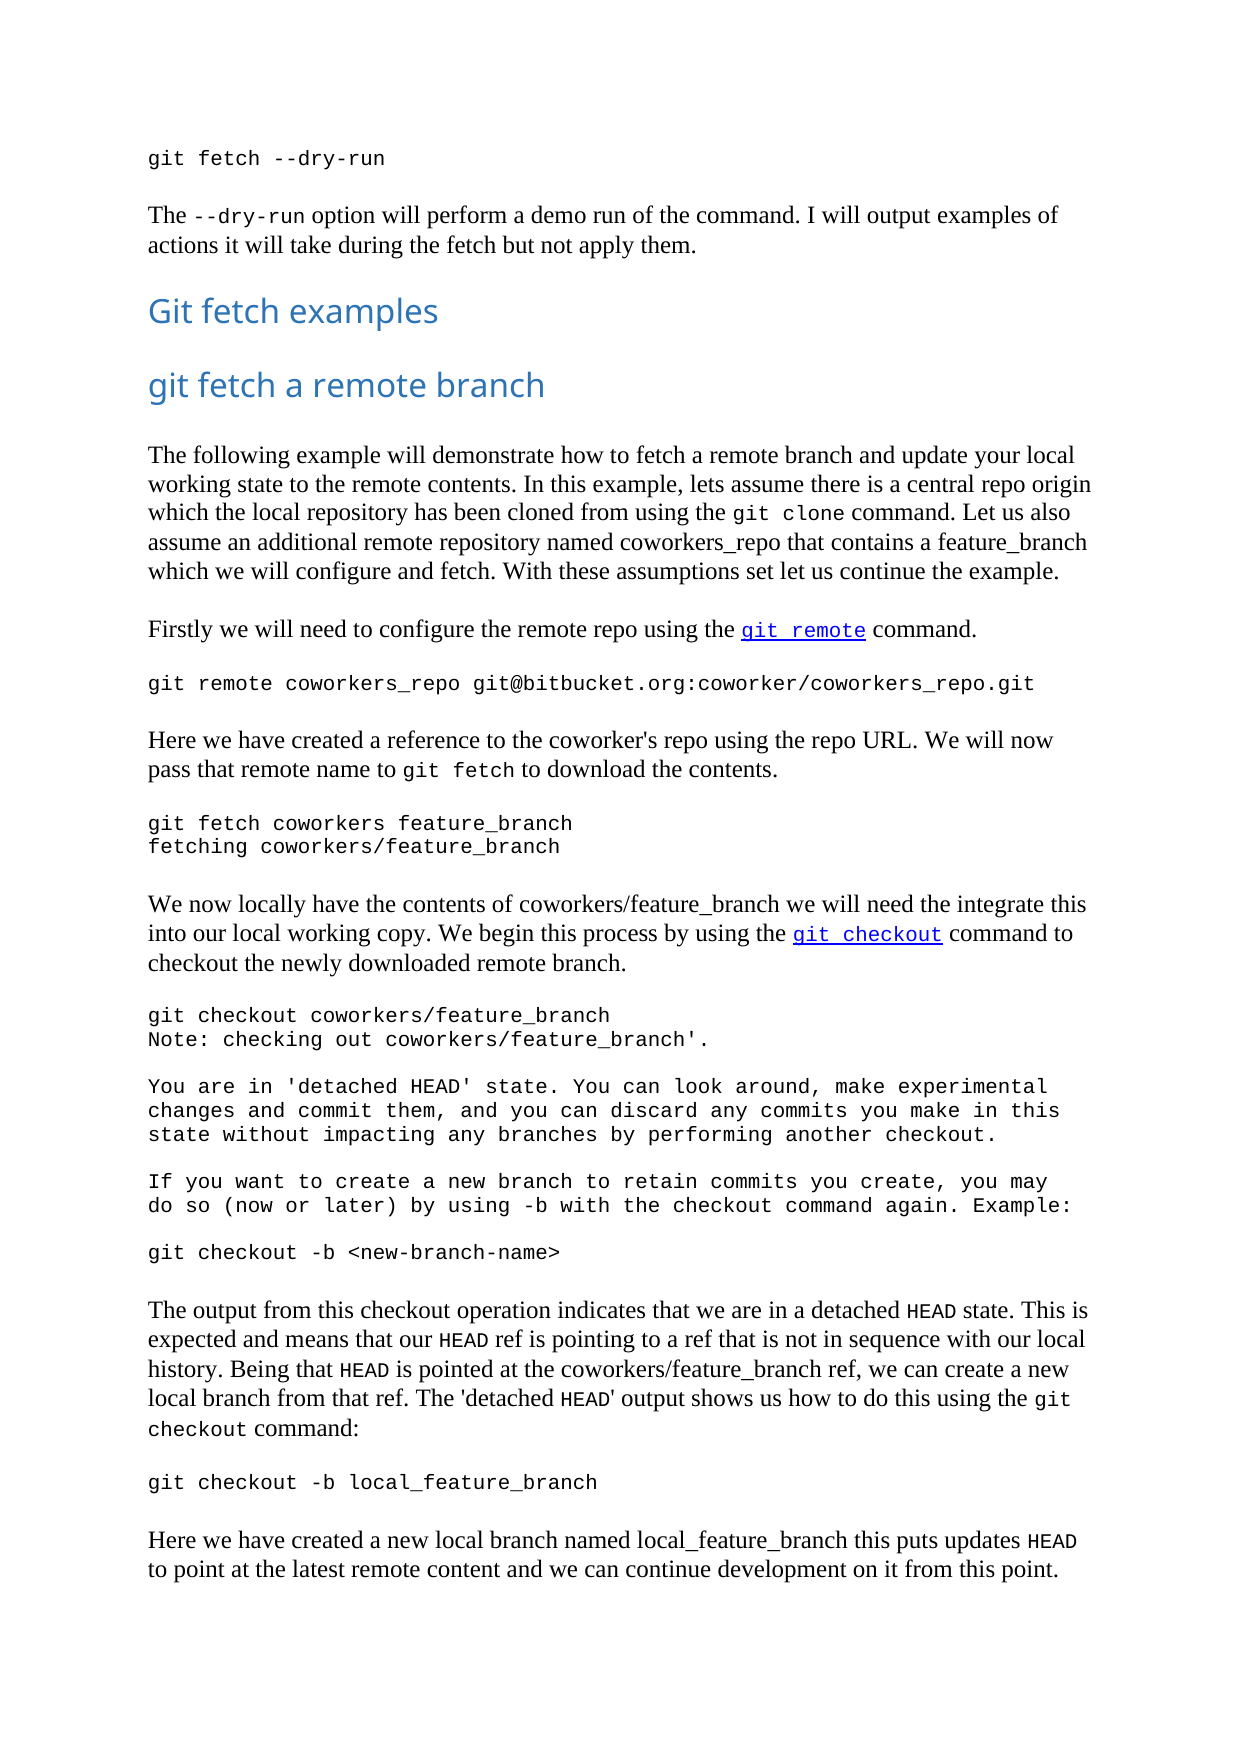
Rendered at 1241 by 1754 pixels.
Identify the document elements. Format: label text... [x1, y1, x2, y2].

text Here we have created a reference to the coworker's repo using the repo URL. We will now pass that remote name to git fetch to download the contents. [148, 725, 1093, 784]
text We now locally have the contents of coworkers/feature_branch we will need the integrate this into our local working copy. We begin this process by using the git checkout command to checkout the newly downloaded remote branch. [148, 889, 1093, 976]
text git fetch --dry-run [148, 148, 1093, 171]
text The --dry-run option will perform a demo run of the command. I will output examples of actions it will take during the fetch but not apply them. [148, 200, 1093, 259]
text Firstly we will need to configure the remote repo using the git remote command. [148, 614, 1093, 643]
text git fetch coworkers feature_branch fetching coworkers/feature_branch [148, 813, 1093, 860]
subtitle Git fetch examples [148, 288, 1093, 333]
text The following example will demonstrate how to fetch a remote branch and update your local working state to the remote contents. In this example, lets assume there is a central repo origin which the local repository has been cloned from using the git clone command. Let us also assume an additional remote repository named coworkers_repo that contains a feature_branch which we will configure and fetch. With these assumptions set let us continue the example. [148, 440, 1093, 584]
text git checkout -b local_feature_branch [148, 1472, 1093, 1496]
text git remote coworkers_repo git@bitbucket.org:coworker/coworkers_repo.git [148, 672, 1093, 696]
subtitle git fetch a remote branch [148, 362, 1093, 407]
text Here we have created a new local branch named local_feature_branch this puts updates HEAD to point at the latest remote content and we can continue development on it from this point. [148, 1525, 1093, 1583]
